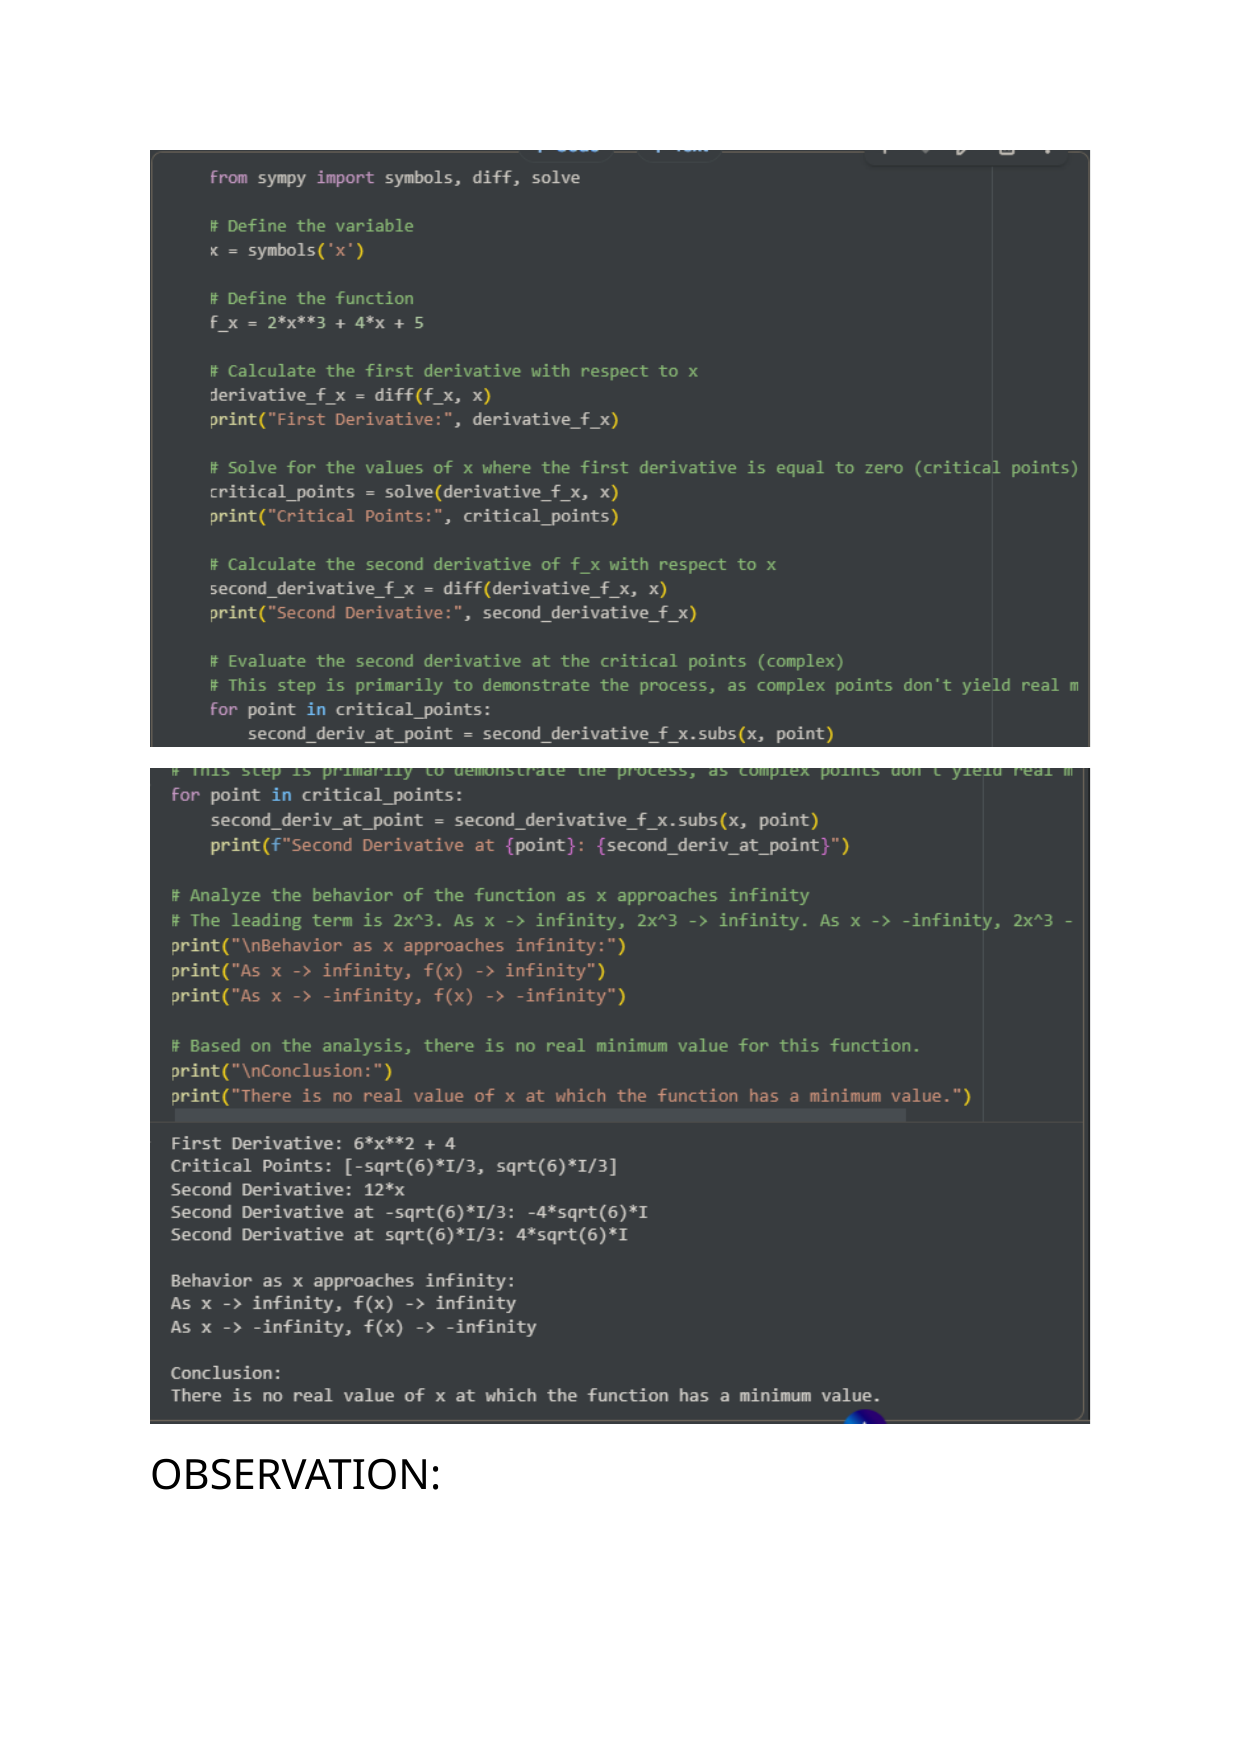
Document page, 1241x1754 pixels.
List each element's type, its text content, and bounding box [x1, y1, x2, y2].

picture [150, 150, 1091, 747]
text OBSERVATION: [150, 1445, 1090, 1502]
picture [150, 768, 1091, 1424]
